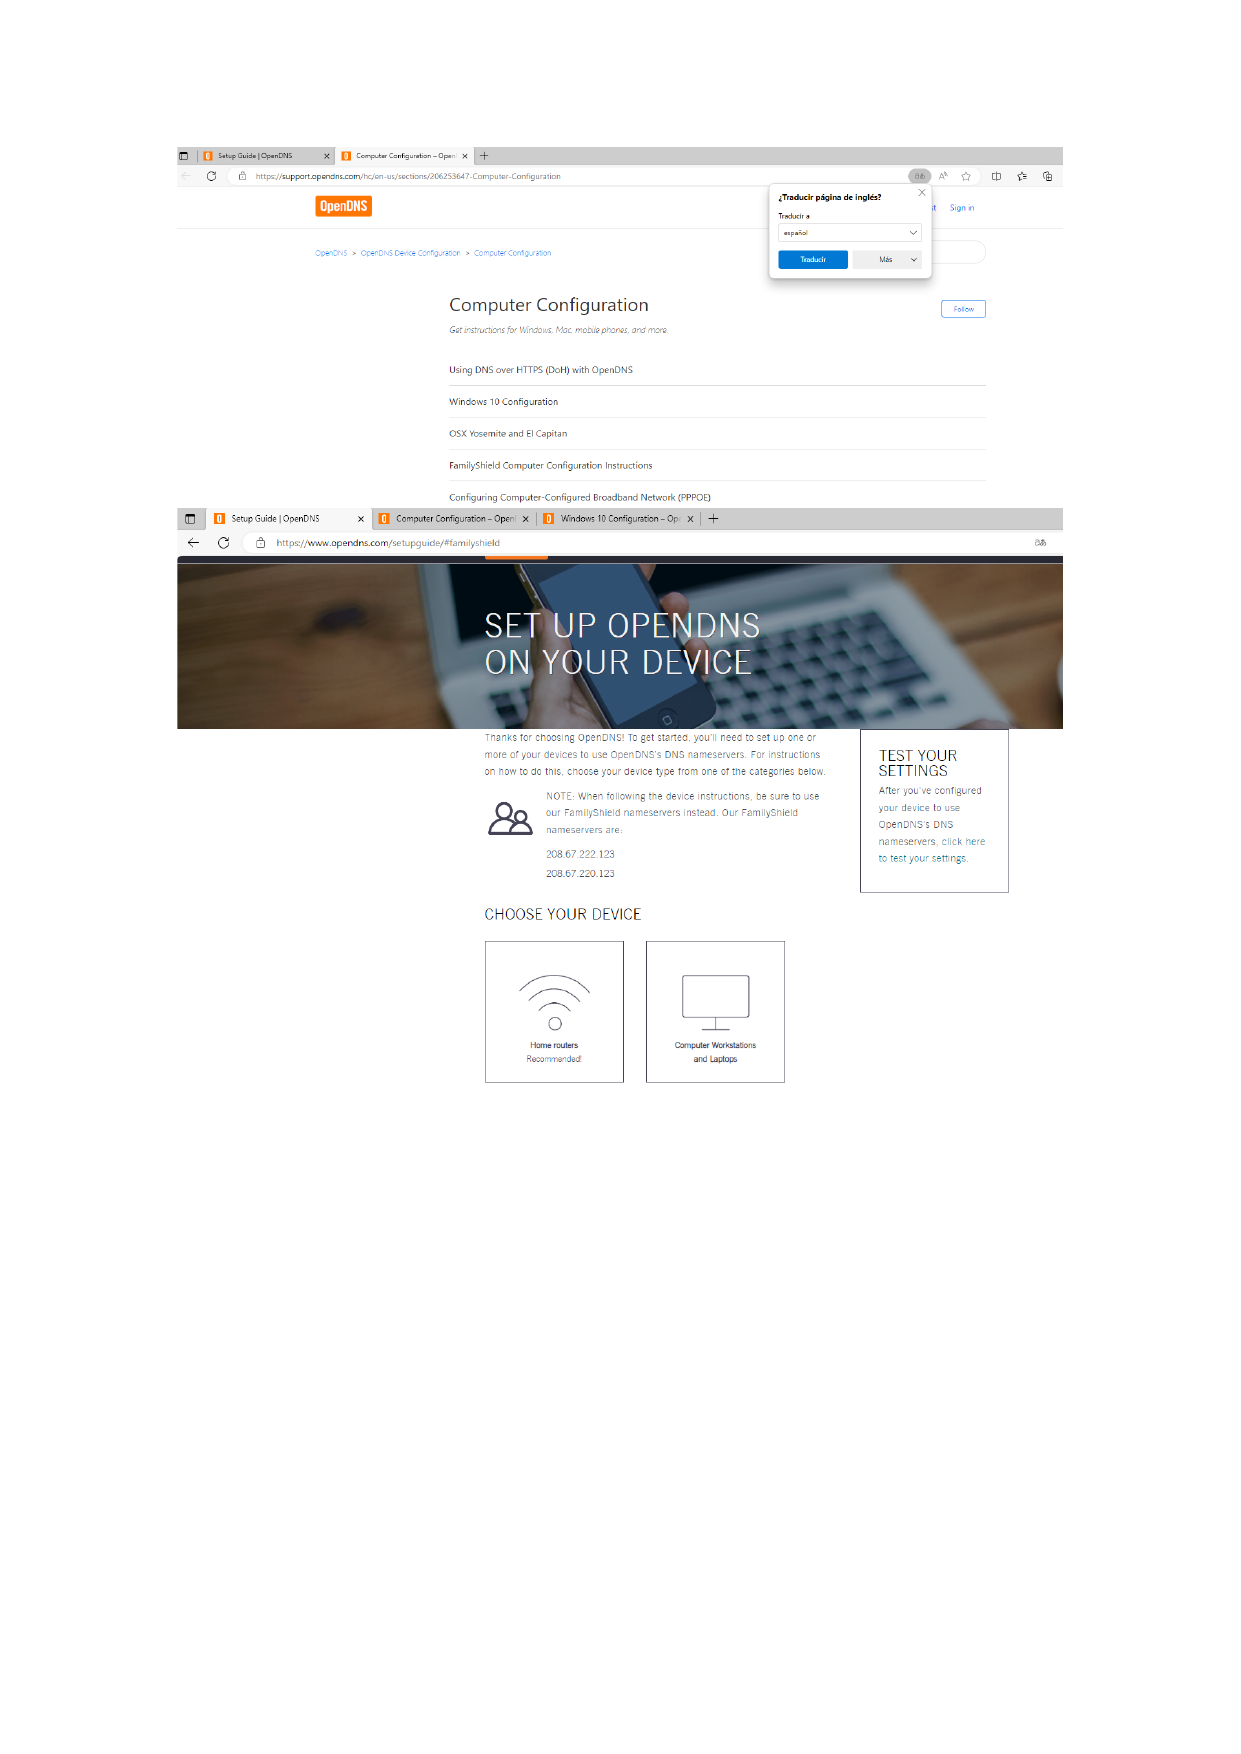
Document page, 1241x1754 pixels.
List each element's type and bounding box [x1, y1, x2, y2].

picture [177, 508, 1063, 1091]
picture [177, 147, 1063, 507]
